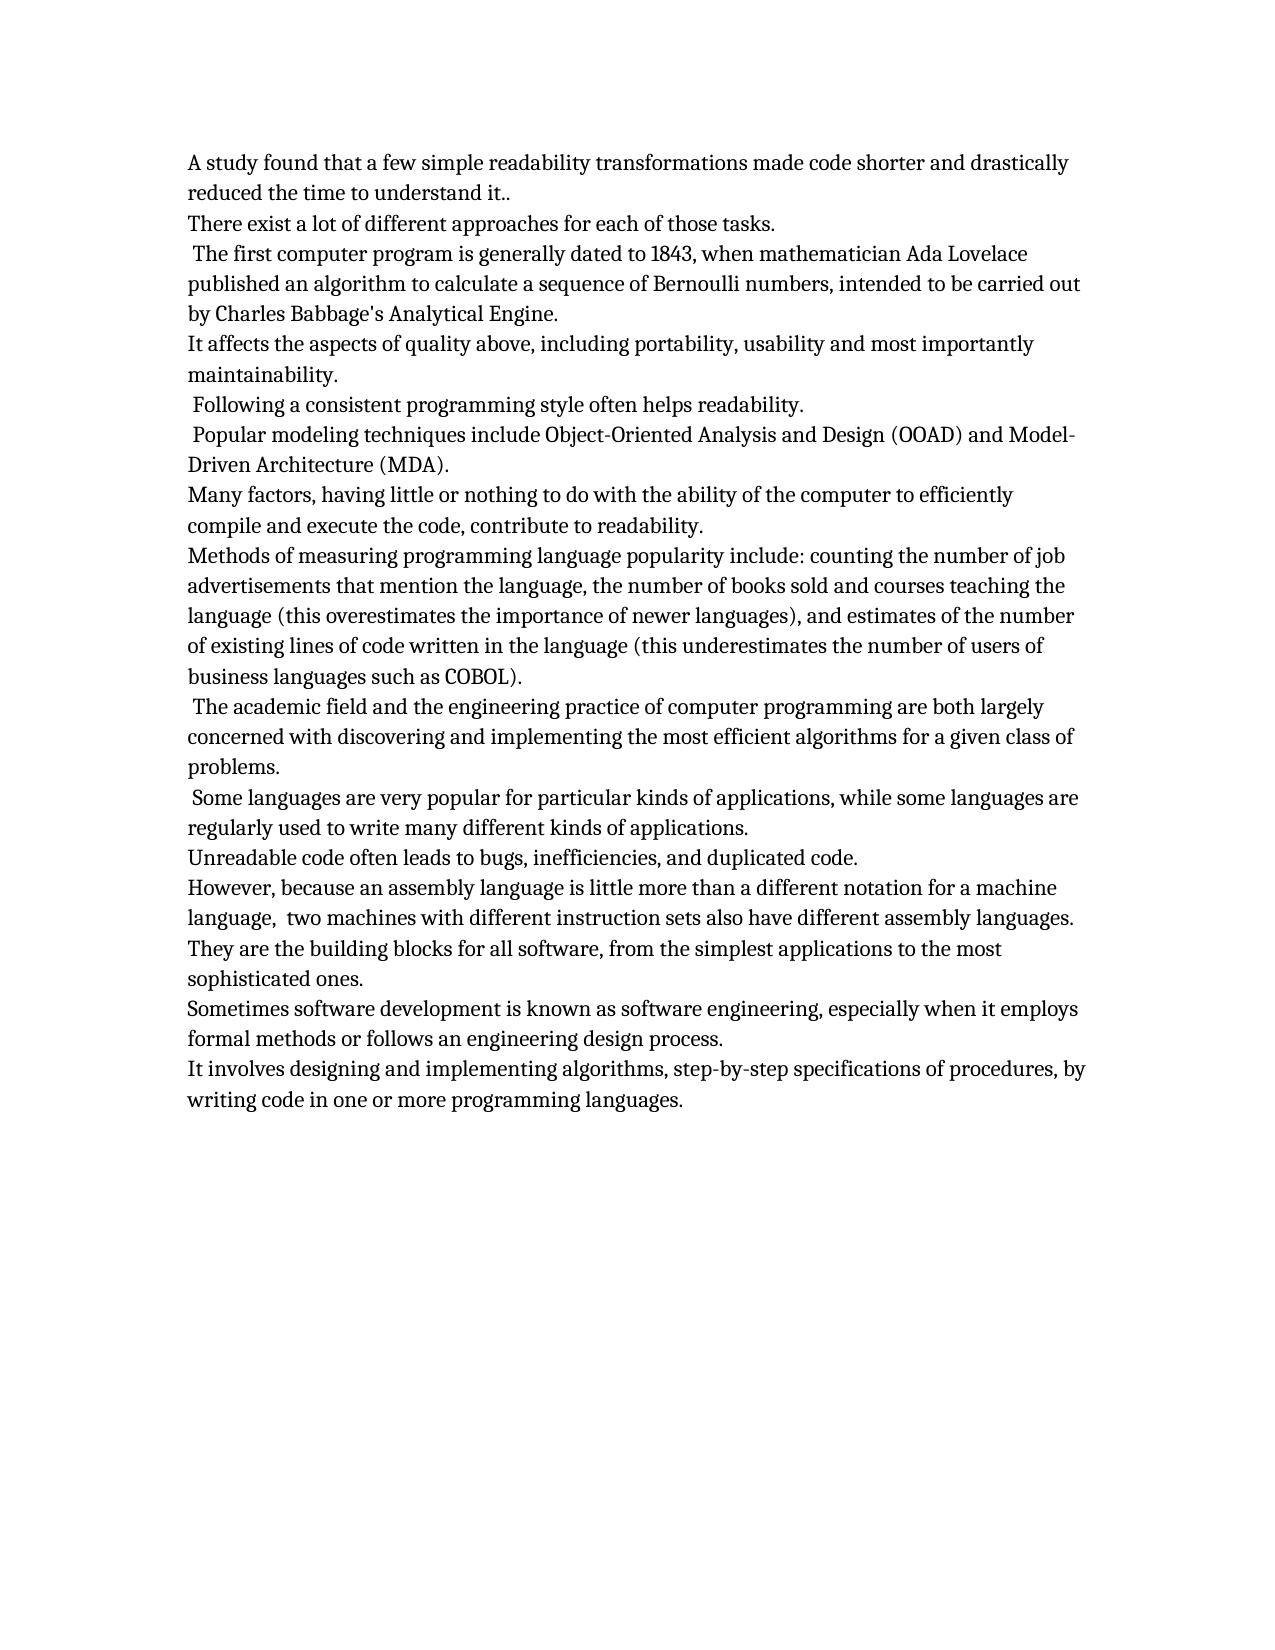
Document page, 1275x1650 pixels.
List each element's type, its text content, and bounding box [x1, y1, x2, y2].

text A study found that a few simple readability transformations made code shorter and drastically reduced the time to understand it.. There exist a lot of different approaches for each of those tasks. The first computer program is generally dated to 1843, when mathematician Ada Lovelace published an algorithm to calculate a sequence of Bernoulli numbers, intended to be carried out by Charles Babbage's Analytical Engine. It affects the aspects of quality above, including portability, usability and most importantly maintainability. Following a consistent programming style often helps readability. Popular modeling techniques include Object-Oriented Analysis and Design (OOAD) and Model-Driven Architecture (MDA). Many factors, having little or nothing to do with the ability of the computer to efficiently compile and execute the code, contribute to readability. Methods of measuring programming language popularity include: counting the number of job advertisements that mention the language, the number of books sold and courses teaching the language (this overestimates the importance of newer languages), and estimates of the number of existing lines of code written in the language (this underestimates the number of users of business languages such as COBOL). The academic field and the engineering practice of computer programming are both largely concerned with discovering and implementing the most efficient algorithms for a given class of problems. Some languages are very popular for particular kinds of applications, while some languages are regularly used to write many different kinds of applications. Unreadable code often leads to bugs, inefficiencies, and duplicated code. However, because an assembly language is little more than a different notation for a machine language, two machines with different instruction sets also have different assembly languages. They are the building blocks for all software, from the simplest applications to the most sophisticated ones. Sometimes software development is known as software engineering, especially when it employs formal methods or follows an engineering design process. It involves designing and implementing algorithms, step-by-step specifications of procedures, by writing code in one or more programming languages. [187, 150, 1087, 1113]
